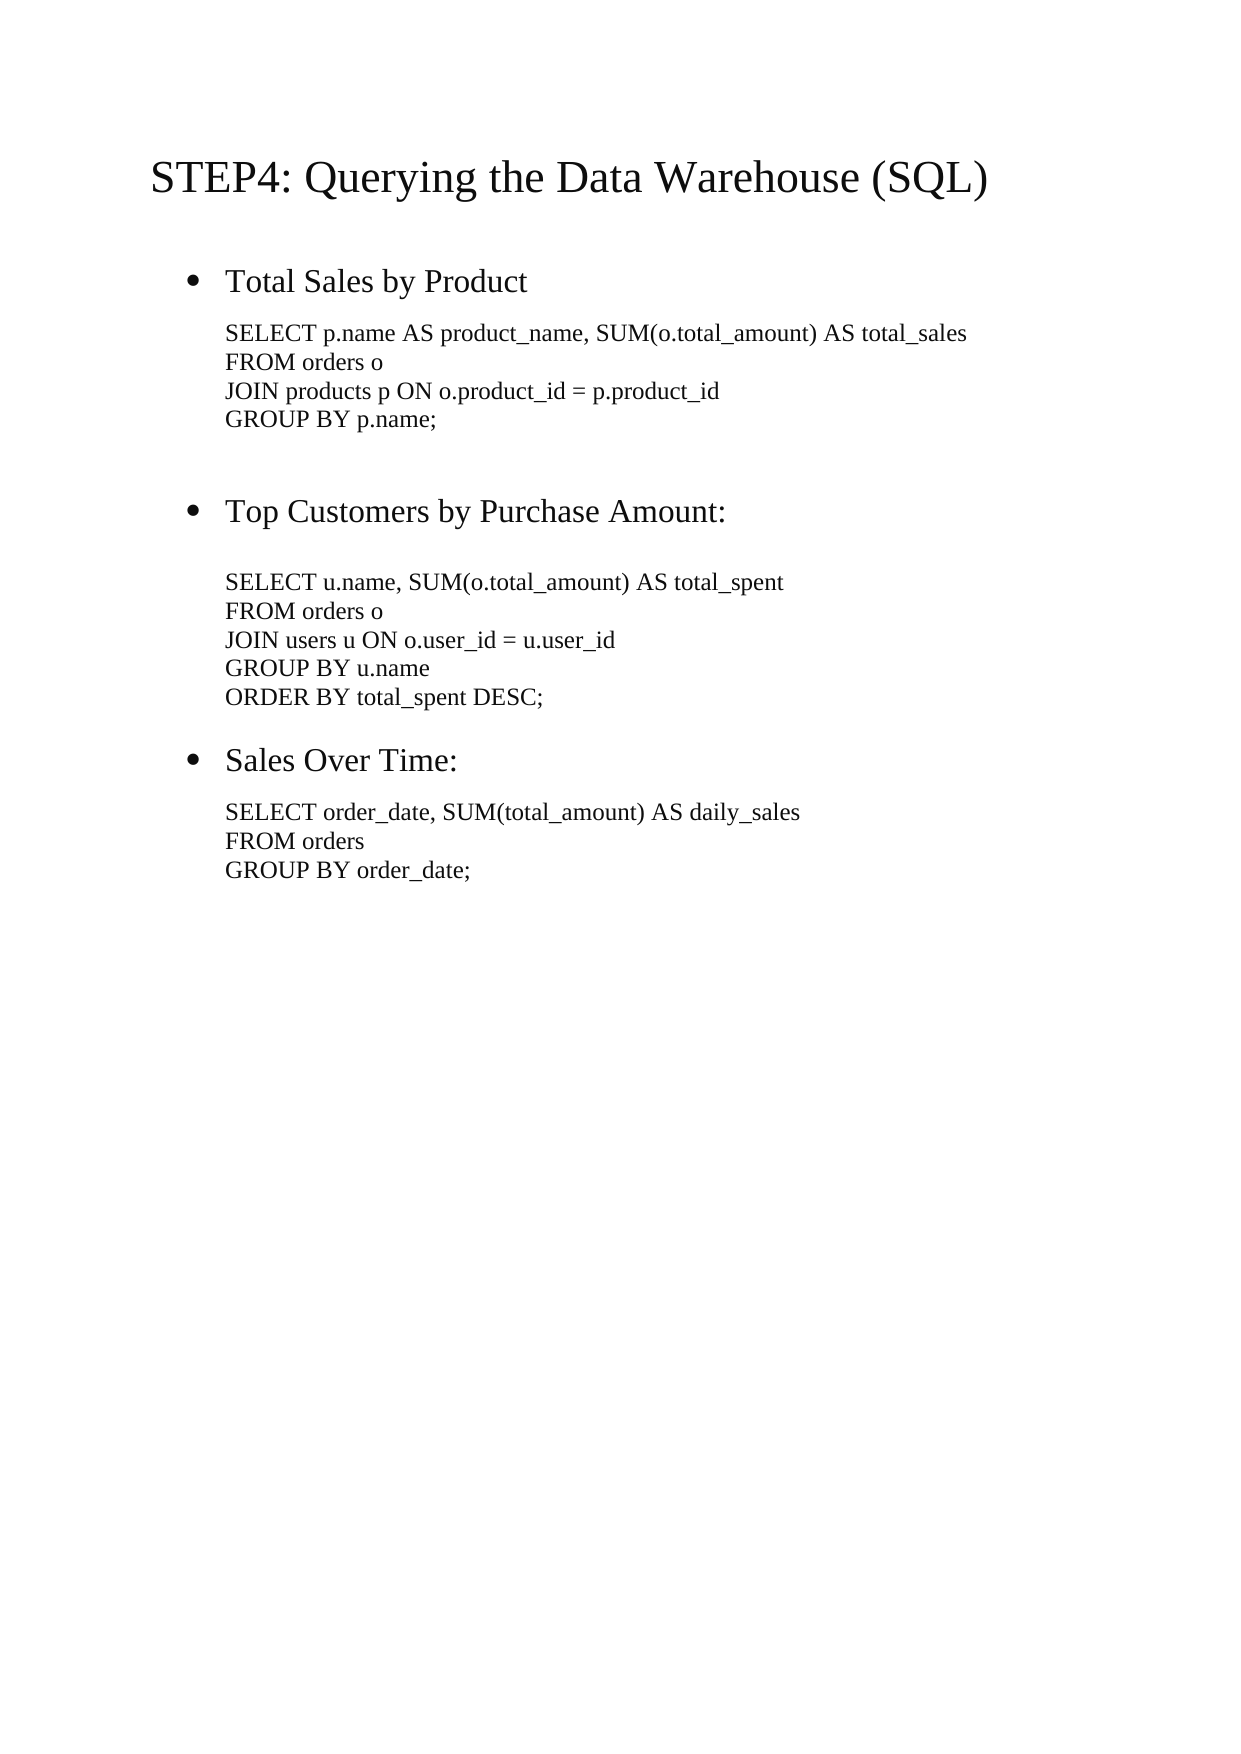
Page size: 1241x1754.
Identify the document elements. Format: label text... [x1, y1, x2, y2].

list SELECT order_date, SUM(total_amount) AS daily_sales [225, 797, 1090, 826]
list GROUP BY u.name [225, 653, 1090, 682]
list FROM orders o [225, 347, 1090, 376]
list ORDER BY total_spent DESC; [225, 682, 1090, 711]
list JOIN products p ON o.product_id = p.product_id [225, 376, 1090, 404]
list SELECT u.name, SUM(o.total_amount) AS total_spent [225, 567, 1090, 596]
list FROM orders o [225, 596, 1090, 625]
list Top Customers by Purchase Amount: [187, 491, 1090, 529]
text STEP4: Querying the Data Warehouse (SQL) [150, 150, 1090, 203]
list Total Sales by Product [187, 261, 1090, 299]
list JOIN users u ON o.user_id = u.user_id [225, 625, 1090, 653]
list Sales Over Time: [187, 740, 1090, 778]
list SELECT p.name AS product_name, SUM(o.total_amount) AS total_sales [225, 318, 1090, 347]
list GROUP BY p.name; [225, 404, 1090, 433]
list FROM orders [225, 826, 1090, 855]
list GROUP BY order_date; [225, 855, 1090, 883]
